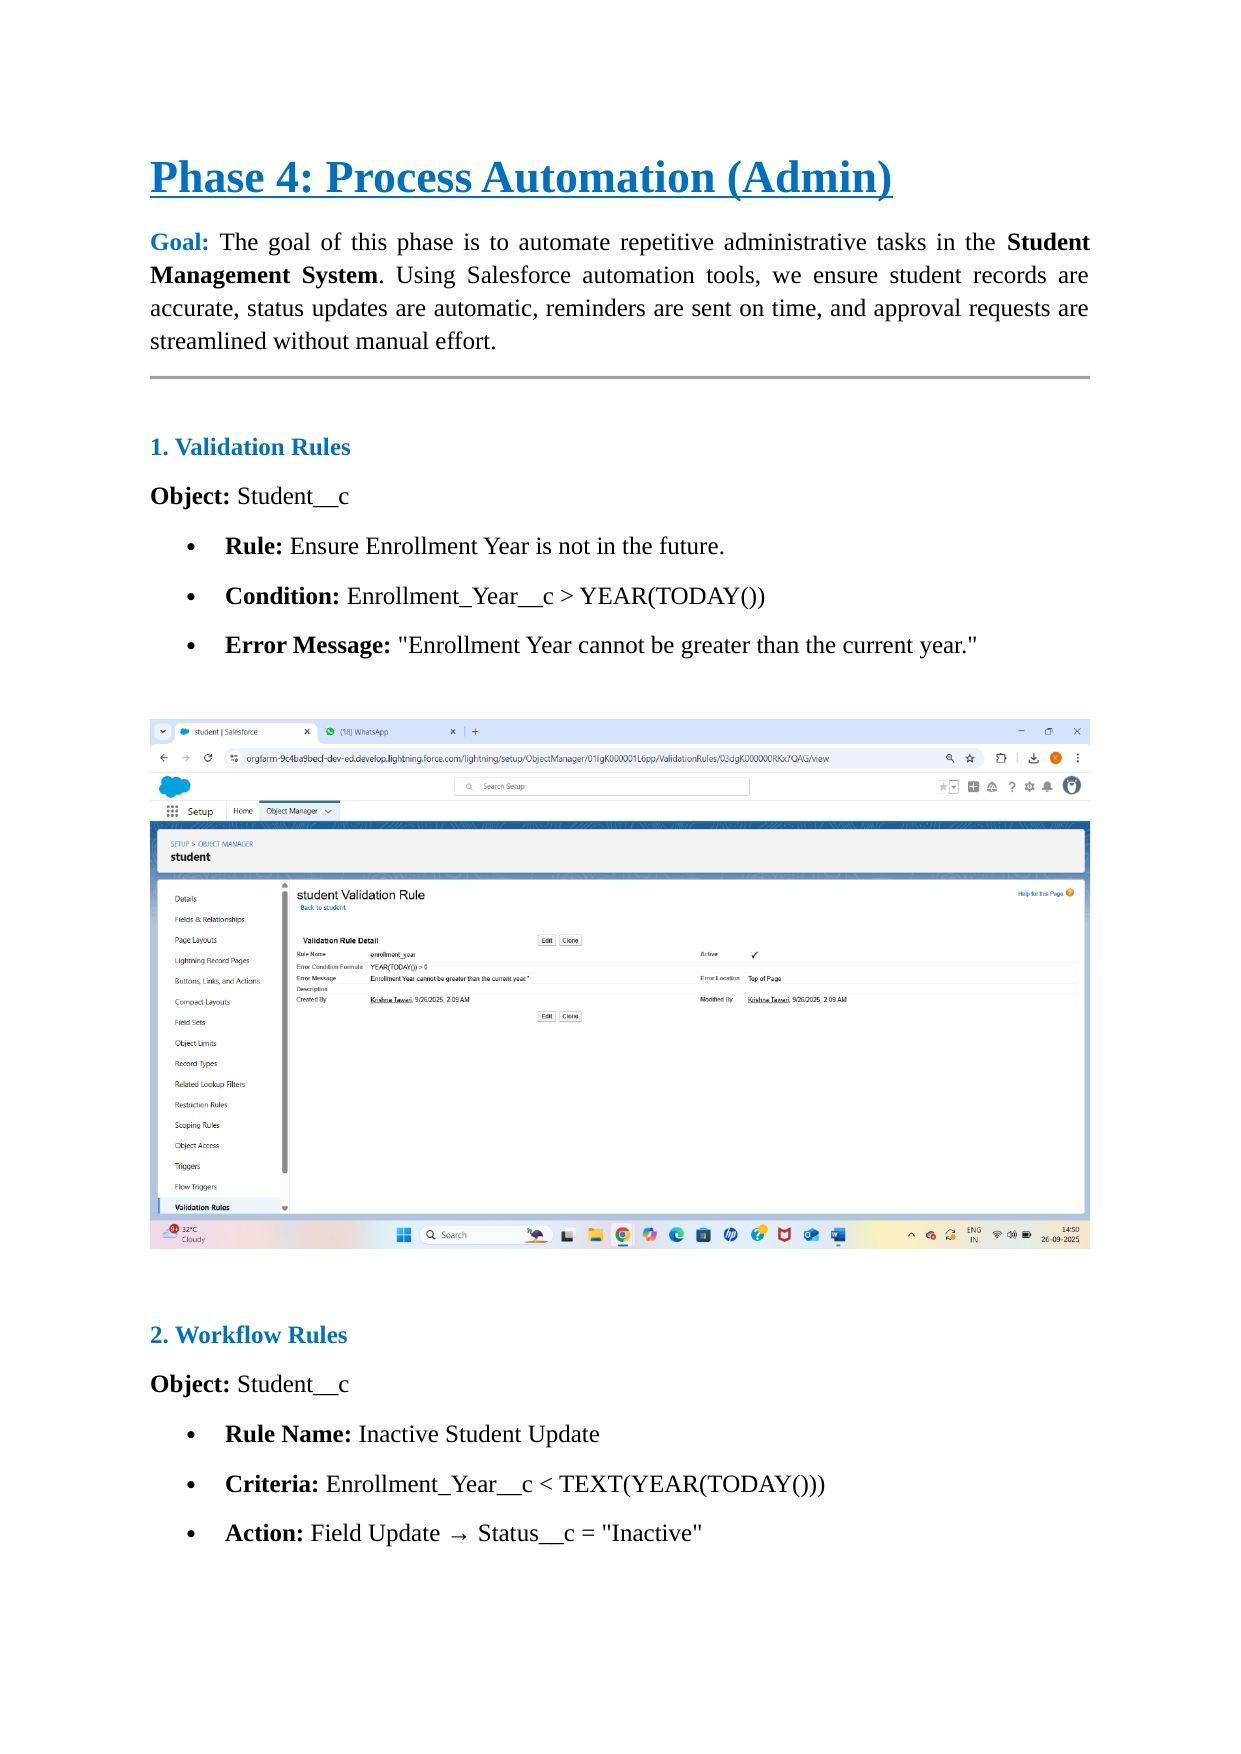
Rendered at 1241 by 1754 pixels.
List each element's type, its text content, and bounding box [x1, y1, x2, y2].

text Goal: The goal of this phase is to automate repetitive administrative tasks in the Student Management System. Using Salesforce automation tools, we ensure student records are accurate, status updates are automatic, reminders are sent on time, and approval requests are streamlined without manual effort. [150, 227, 1090, 355]
list Rule Name: Inactive Student Update [187, 1419, 1090, 1448]
list Criteria: Enrollment_Year__c < TEXT(YEAR(TODAY())) [187, 1469, 1090, 1497]
picture [150, 719, 1091, 1249]
list Action: Field Update → Status__c = "Inactive" [187, 1518, 1090, 1547]
list Error Message: "Enrollment Year cannot be greater than the current year." [187, 631, 1090, 659]
text 2. Workflow Rules [150, 1320, 1090, 1348]
text Object: Student__c [150, 1369, 1090, 1398]
text Object: Student__c [150, 481, 1090, 510]
text 1. Validation Rules [150, 432, 1090, 461]
list Condition: Enrollment_Year__c > YEAR(TODAY()) [187, 581, 1090, 609]
list Rule: Ensure Enrollment Year is not in the future. [187, 531, 1090, 560]
text Phase 4: Process Automation (Admin) [150, 150, 1090, 203]
